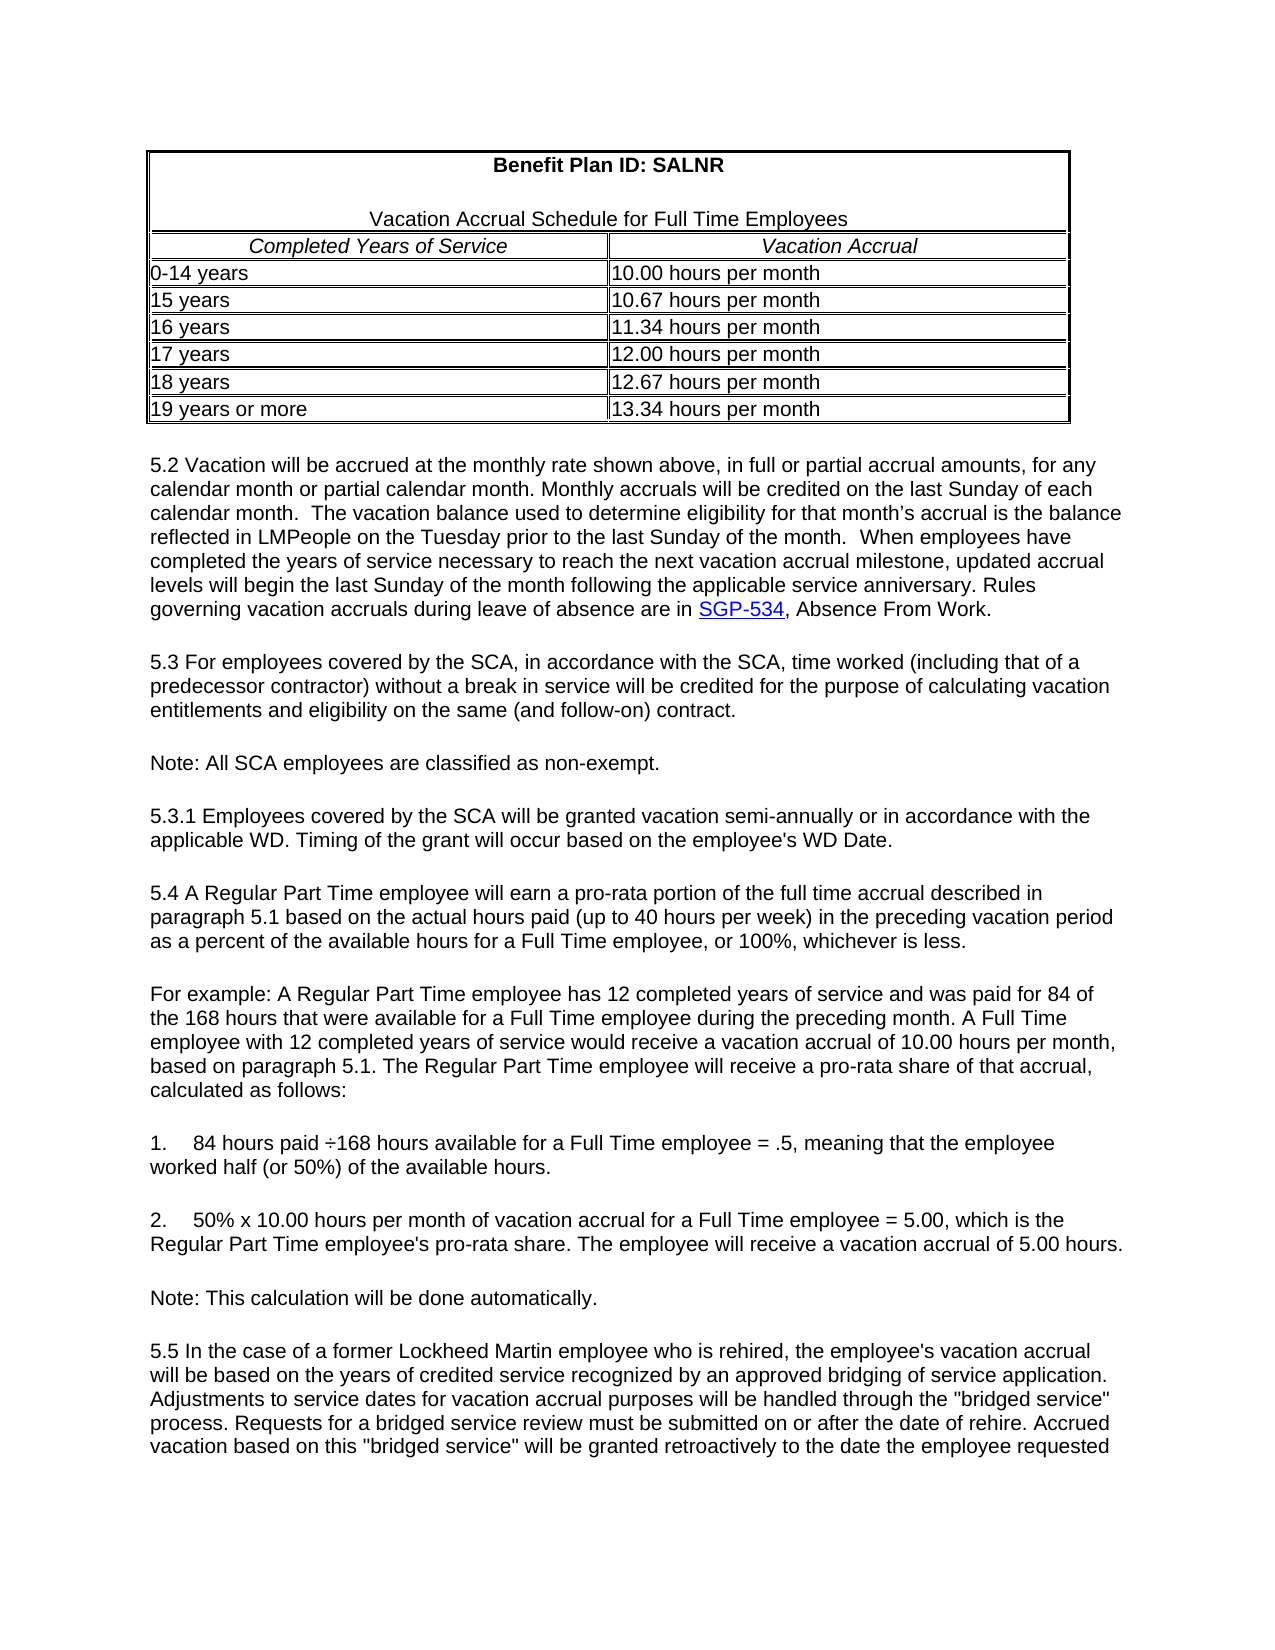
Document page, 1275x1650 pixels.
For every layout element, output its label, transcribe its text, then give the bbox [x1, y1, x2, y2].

table_cell 11.34 hours per month [609, 312, 1069, 339]
table_cell 18 years [150, 366, 607, 393]
table_cell 19 years or more [150, 394, 609, 421]
text 5.4 A Regular Part Time employee will earn a pro-rata portion of the full time accrual described in paragraph 5.1 based on the actual hours paid (up to 40 hours per week) in the preceding vacation period as a percent of the available hours for a Full Time employee, or 100%, whichever is less. [150, 881, 1125, 953]
text 5.3 For employees covered by the SCA, in accordance with the SCA, time worked (including that of a predecessor contractor) without a break in service will be credited for the purpose of calculating vacation entitlements and eligibility on the same (and follow-on) contract. [150, 650, 1125, 722]
text For example: A Regular Part Time employee has 12 completed years of service and was paid for 84 of the 168 hours that were available for a Full Time employee during the preceding month. A Full Time employee with 12 completed years of service would receive a vacation accrual of 10.00 hours per month, based on paragraph 5.1. The Regular Part Time employee will receive a pro-rata share of that accrual, calculated as follows: [150, 982, 1125, 1102]
table_cell 13.34 hours per month [609, 394, 1069, 421]
table_cell 10.00 hours per month [610, 258, 1069, 285]
table_cell 17 years [150, 339, 607, 366]
table_header Benefit Plan ID: SALNR Vacation Accrual Schedule for Full Time Employees [150, 153, 1068, 230]
table_cell 12.00 hours per month [610, 339, 1069, 366]
text Note: This calculation will be done automatically. [150, 1285, 1125, 1309]
table_cell 10.67 hours per month [609, 285, 1069, 312]
text 5.2 Vacation will be accrued at the monthly rate shown above, in full or partial accrual amounts, for any calendar month or partial calendar month. Monthly accruals will be credited on the last Sunday of each calendar month. The vacation balance used to determine eligibility for that month’s accrual is the balance reflected in LMPeople on the Tuesday prior to the last Sunday of the month. When employees have completed the years of service necessary to reach the next vacation accrual milestone, updated accrual levels will begin the last Sunday of the month following the applicable service anniversary. Rules governing vacation accruals during leave of absence are in SGP-534, Absence From Work. [150, 453, 1125, 621]
table_cell Completed Years of Service [150, 230, 607, 257]
text 2. 50% x 10.00 hours per month of vacation accrual for a Full Time employee = 5.00, which is the Regular Part Time employee's pro-rata share. The employee will receive a vacation accrual of 5.00 hours. [150, 1208, 1125, 1256]
table_cell Vacation Accrual [610, 230, 1069, 257]
text 1. 84 hours paid ÷168 hours available for a Full Time employee = .5, meaning that the employee worked half (or 50%) of the available hours. [150, 1131, 1125, 1179]
table_cell 12.67 hours per month [610, 366, 1069, 393]
table_cell 15 years [148, 285, 609, 312]
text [150, 1338, 1125, 1458]
text Note: All SCA employees are classified as non-exempt. [150, 751, 1125, 775]
table_cell 0-14 years [150, 258, 607, 285]
text 5.3.1 Employees covered by the SCA will be granted vacation semi-annually or in accordance with the applicable WD. Timing of the grant will occur based on the employee's WD Date. [150, 804, 1125, 852]
table_cell 16 years [148, 312, 609, 339]
